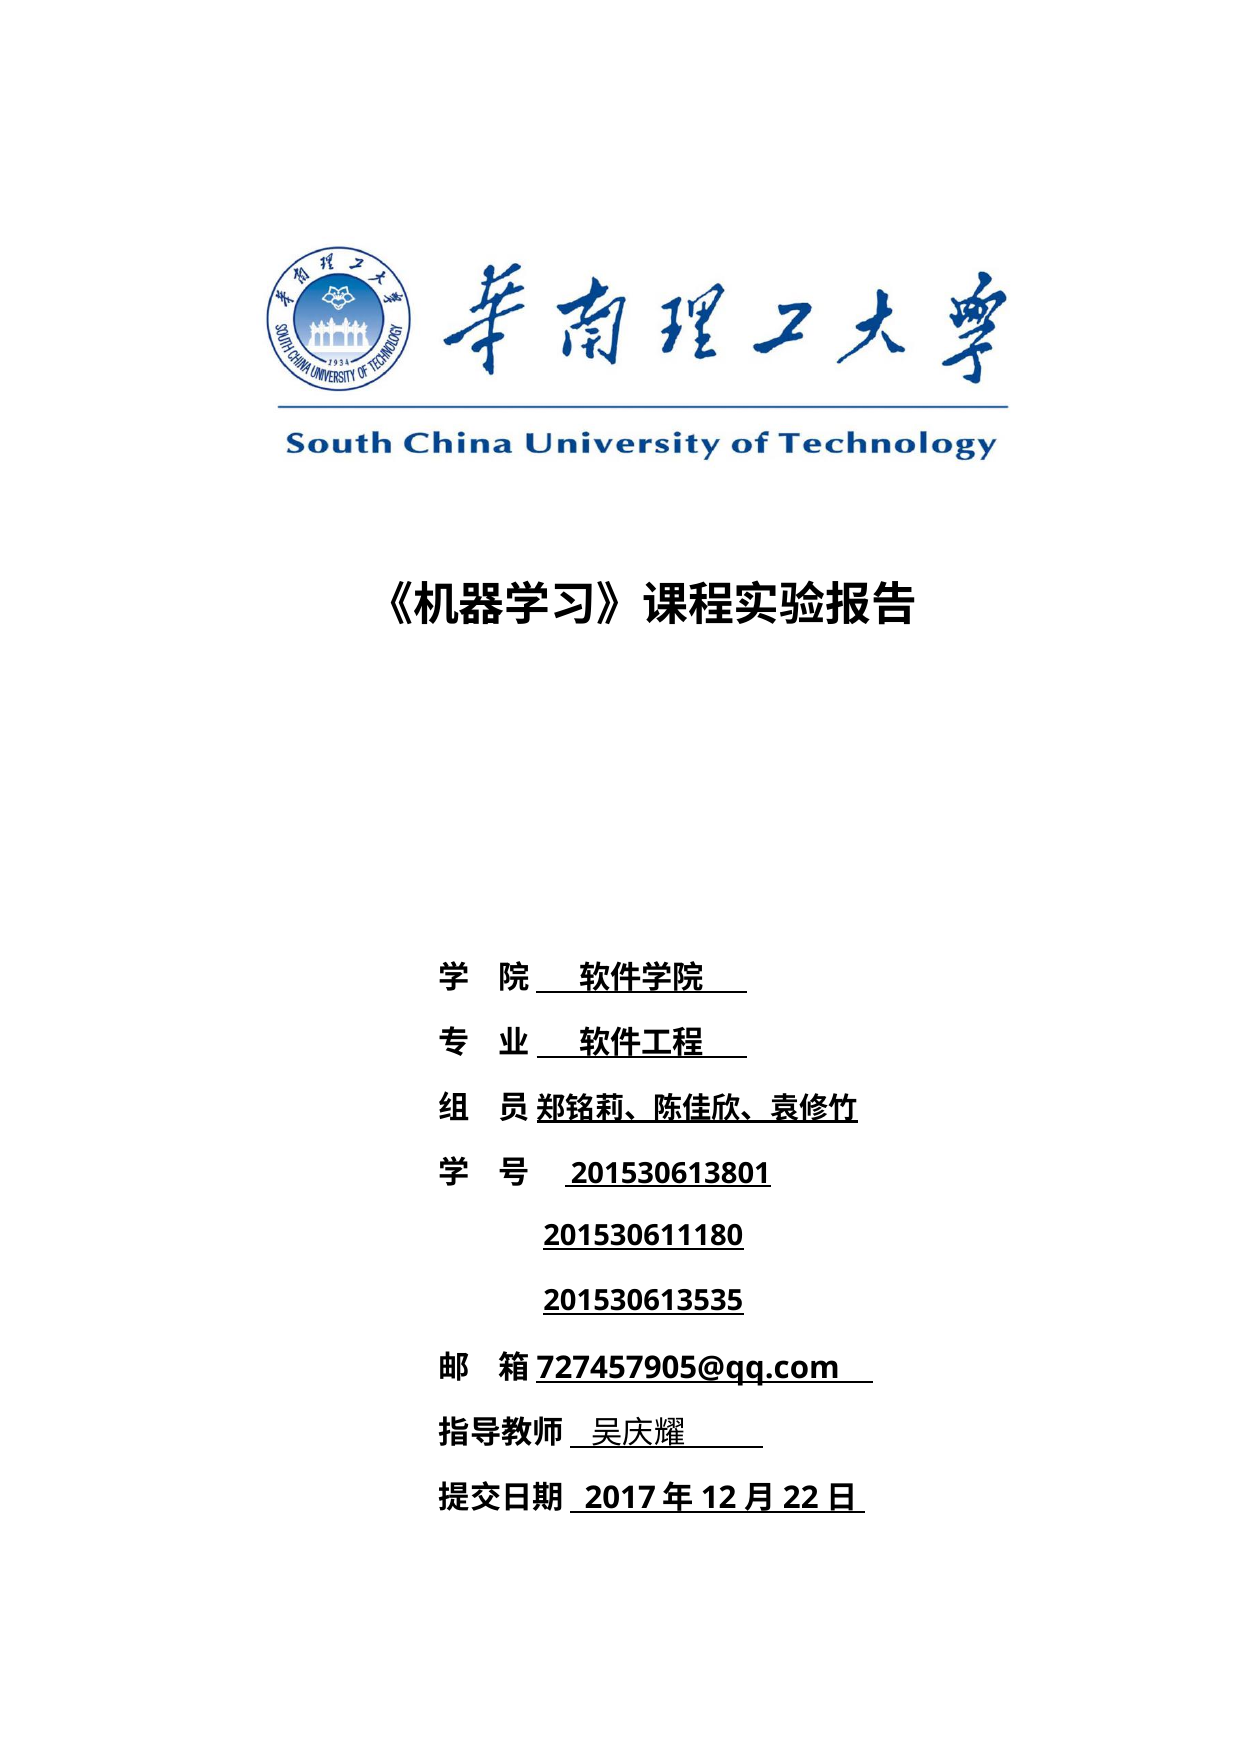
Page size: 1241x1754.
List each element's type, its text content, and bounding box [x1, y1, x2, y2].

text 学 院 软件学院 [187, 942, 1053, 1007]
text 201530611180 [187, 1202, 1053, 1267]
text 专 业 软件工程 [187, 1007, 1053, 1072]
text 学 号 201530613801 [187, 1137, 1053, 1202]
text 组 员 郑铭莉、陈佳欣、袁修竹 [187, 1072, 1053, 1137]
text 《机器学习》课程实验报告 [187, 552, 1053, 649]
picture [256, 227, 1028, 470]
text 指导教师 吴庆耀 [187, 1397, 1053, 1462]
text 201530613535 [187, 1267, 1053, 1332]
text 提交日期 2017年 12 月 22 日 [187, 1462, 1053, 1527]
text 邮 箱 727457905@qq.com [187, 1332, 1053, 1397]
